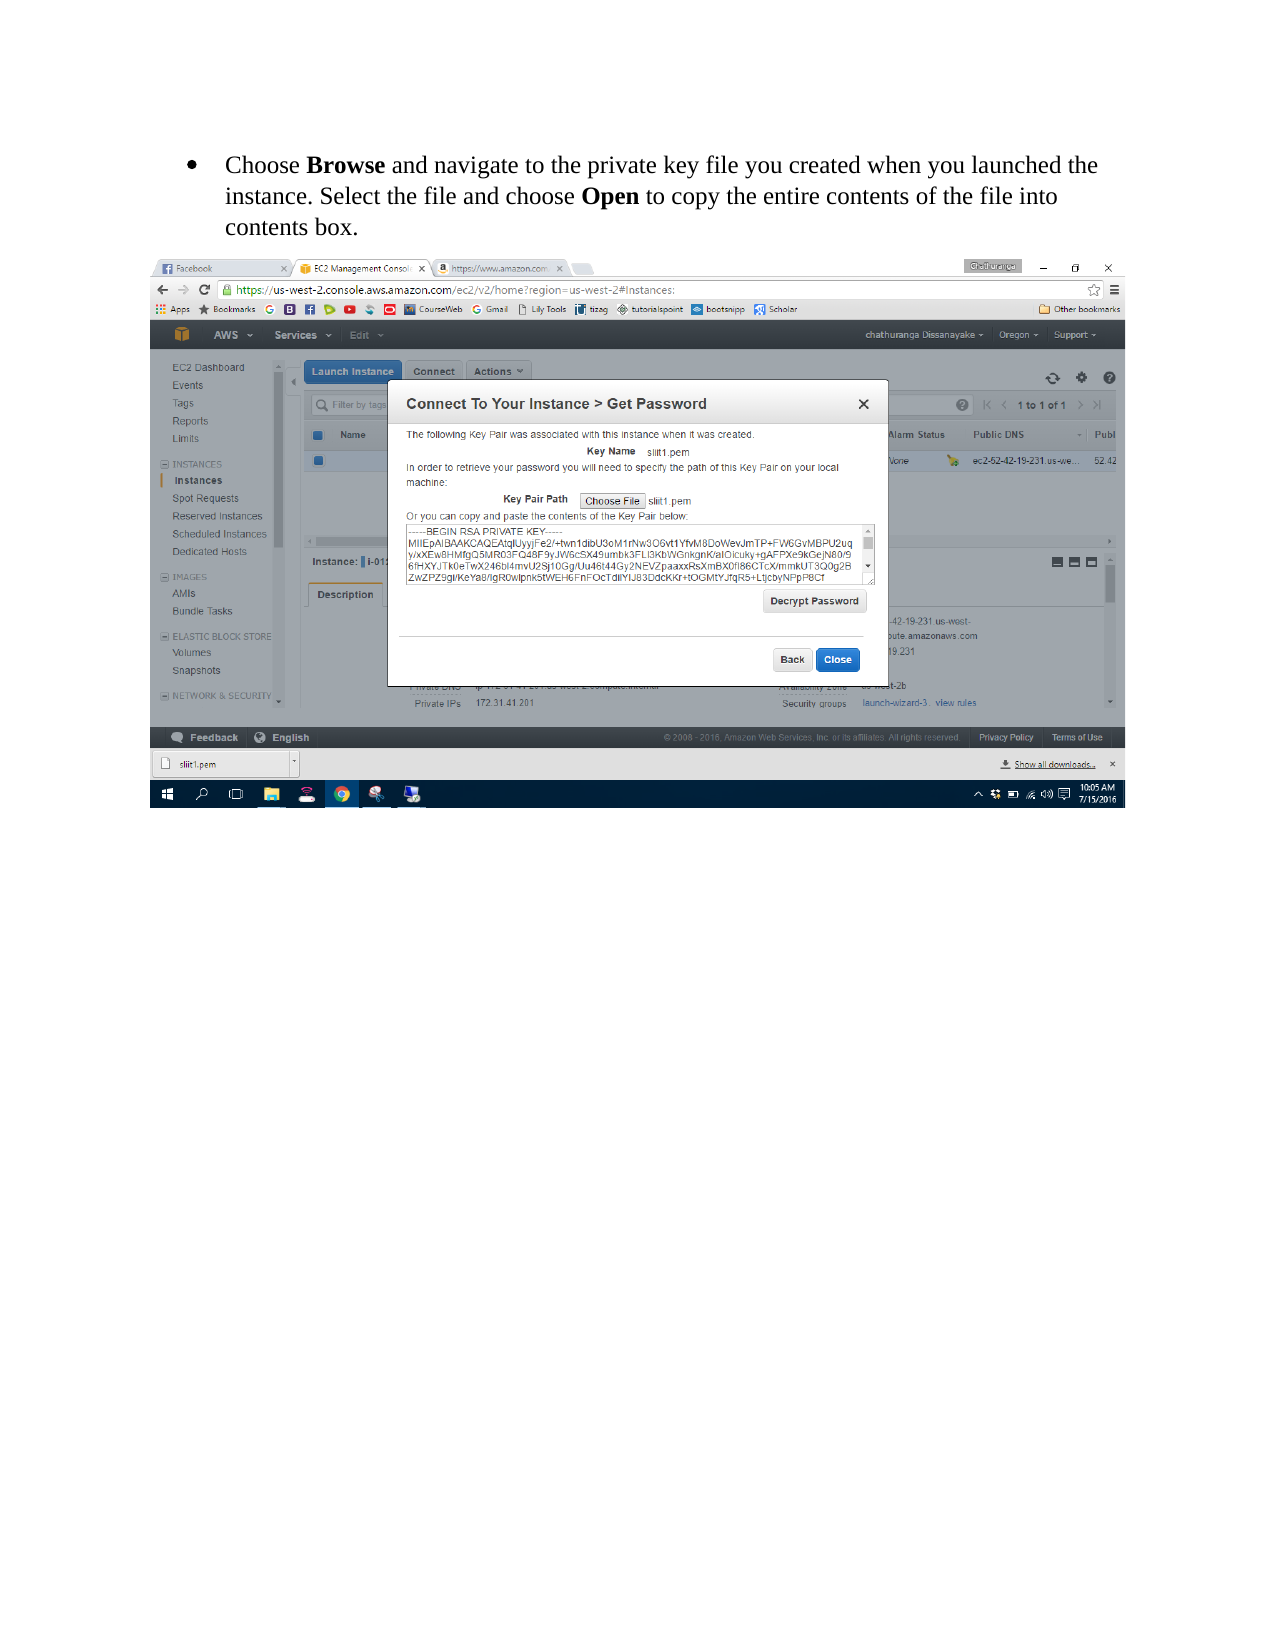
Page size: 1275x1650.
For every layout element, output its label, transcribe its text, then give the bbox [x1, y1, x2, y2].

list Choose Browse and navigate to the private key file you created when you launched the instance. Select the file and choose Open to copy the entire contents of the file into contents box. [187, 150, 1125, 241]
picture [150, 259, 1125, 808]
